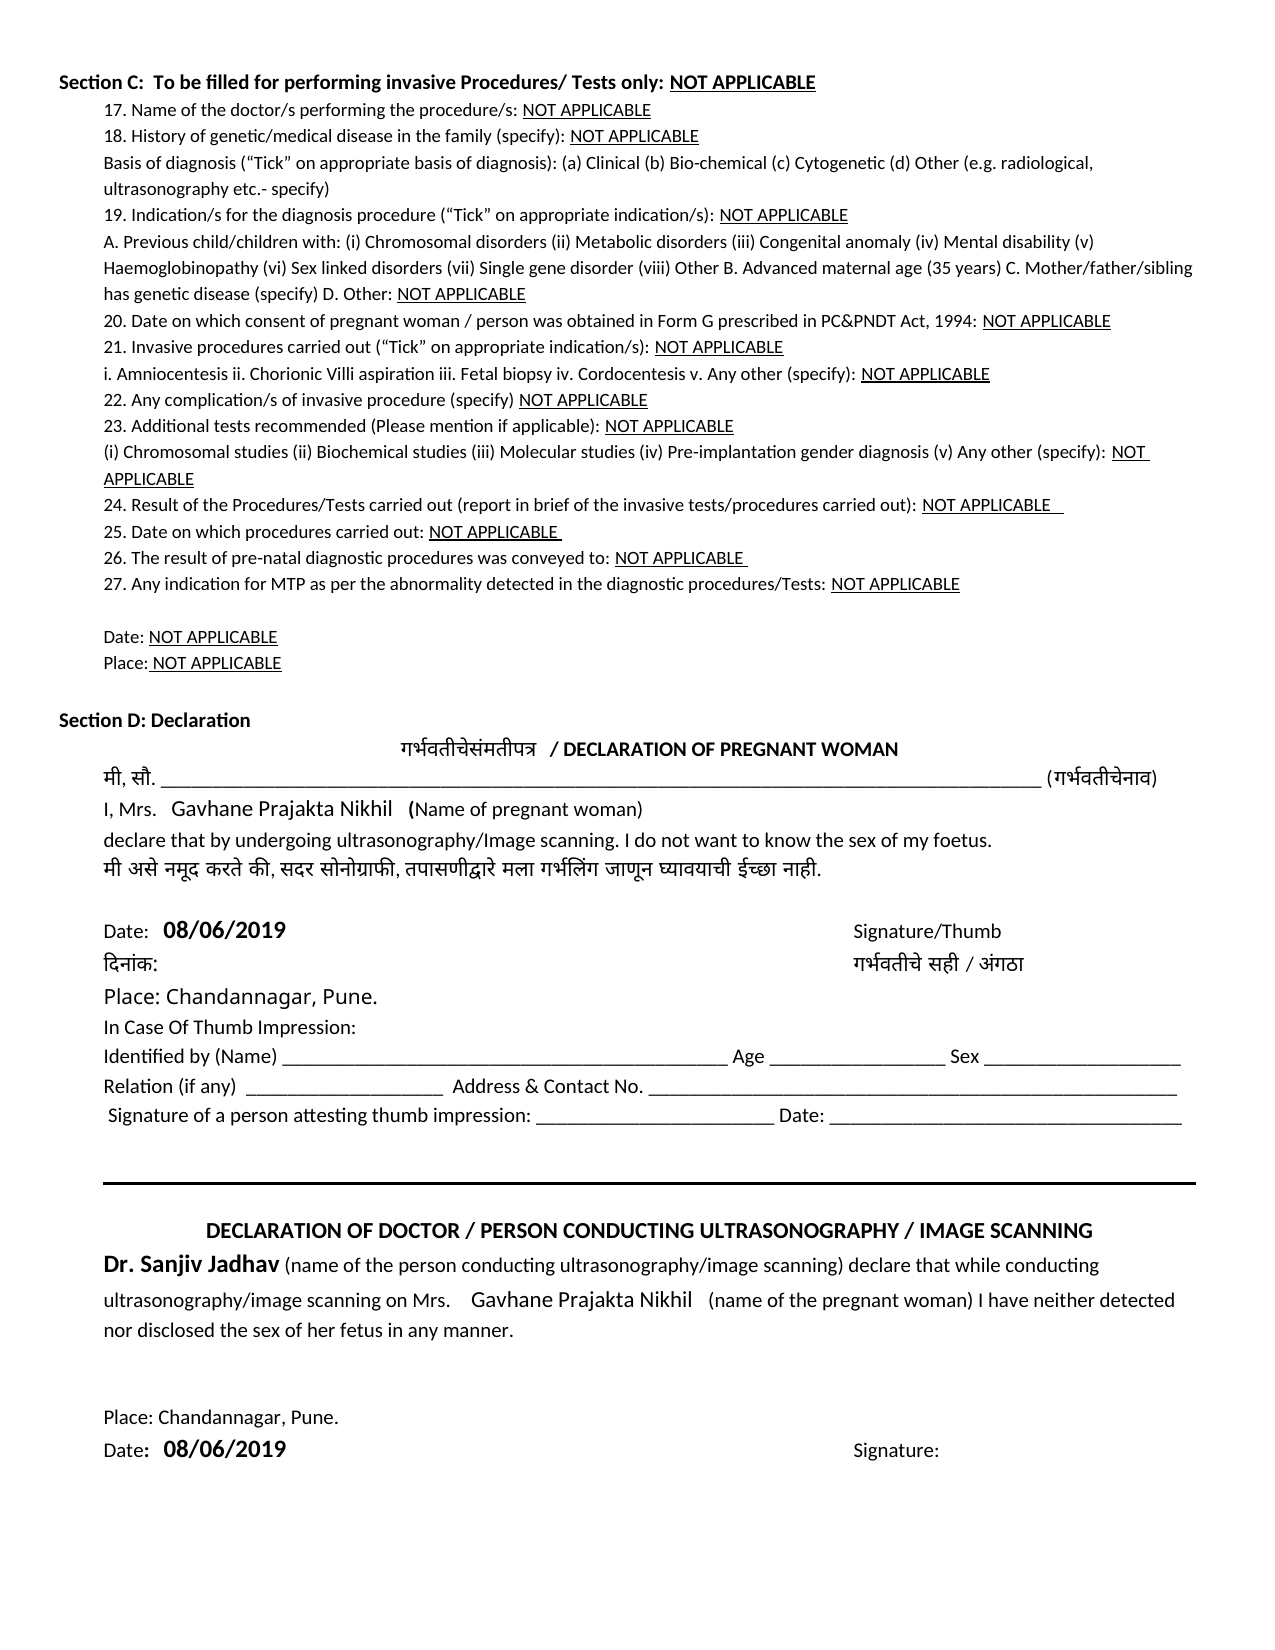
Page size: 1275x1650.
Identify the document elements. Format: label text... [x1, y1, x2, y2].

text 17. Name of the doctor/s performing the procedure/s: NOT APPLICABLE [103, 98, 1196, 121]
text Date: Signature: [103, 1434, 1196, 1464]
text 22. Any complication/s of invasive procedure (specify) NOT APPLICABLE [103, 388, 1196, 411]
text Identified by (Name) ___________________________________________ Age _________________ Sex ___________________ [103, 1044, 1196, 1069]
text In Case Of Thumb Impression: [103, 1014, 1196, 1040]
text Basis of diagnosis (“Tick” on appropriate basis of diagnosis): (a) Clinical (b) Bio-chemical (c) Cytogenetic (d) Other (e.g. radiological, ultrasonography etc.- specify) [103, 151, 1196, 200]
text Place: NOT APPLICABLE [103, 652, 1196, 674]
text declare that by undergoing ultrasonography/Image scanning. I do not want to know the sex of my foetus. [103, 827, 1196, 852]
text A. Previous child/children with: (i) Chromosomal disorders (ii) Metabolic disorders (iii) Congenital anomaly (iv) Mental disability (v) Haemoglobinopathy (vi) Sex linked disorders (vii) Single gene disorder (viii) Other B. Advanced maternal age (35 years) C. Mother/father/sibling has genetic disease (specify) D. Other: NOT APPLICABLE [103, 230, 1196, 306]
text DECLARATION OF DOCTOR / PERSON CONDUCTING ULTRASONOGRAPHY / IMAGE SCANNING [103, 1216, 1196, 1244]
text I, Mrs. (Name of pregnant woman) [103, 794, 1196, 823]
text गर्भवतीचेसंमतीपत्र / DECLARATION OF PREGNANT WOMAN [103, 736, 1196, 762]
text मी, सौ. _____________________________________________________________________________________ (गर्भवतीचेनाव) [103, 765, 1196, 791]
text 20. Date on which consent of pregnant woman / person was obtained in Form G prescribed in PC&PNDT Act, 1994: NOT APPLICABLE [103, 309, 1196, 332]
text i. Amniocentesis ii. Chorionic Villi aspiration iii. Fetal biopsy iv. Cordocentesis v. Any other (specify): NOT APPLICABLE [103, 362, 1196, 384]
text मी असे नमूद करते की, सदर सोनोग्राफी, तपासणीद्वारे मला गर्भलिंग जाणून घ्यावयाची ईच्छा नाही. [103, 856, 1196, 881]
text Section C: To be filled for performing invasive Procedures/ Tests only: NOT APPLICABLE [0, 69, 1275, 94]
text 24. Result of the Procedures/Tests carried out (report in brief of the invasive tests/procedures carried out): NOT APPLICABLE [103, 493, 1196, 516]
text 23. Additional tests recommended (Please mention if applicable): NOT APPLICABLE [103, 414, 1196, 437]
text 27. Any indication for MTP as per the abnormality detected in the diagnostic procedures/Tests: NOT APPLICABLE [103, 572, 1196, 595]
text Relation (if any) ___________________ Address & Contact No. ___________________________________________________ [103, 1073, 1196, 1098]
text 18. History of genetic/medical disease in the family (specify): NOT APPLICABLE [103, 124, 1196, 147]
text 19. Indication/s for the diagnosis procedure (“Tick” on appropriate indication/s): NOT APPLICABLE [103, 203, 1196, 226]
text (i) Chromosomal studies (ii) Biochemical studies (iii) Molecular studies (iv) Pre-implantation gender diagnosis (v) Any other (specify): NOT APPLICABLE [103, 441, 1196, 490]
text 26. The result of pre-natal diagnostic procedures was conveyed to: NOT APPLICABLE [103, 546, 1196, 569]
text Signature of a person attesting thumb impression: _______________________ Date: __________________________________ [103, 1102, 1196, 1182]
text Section D: Declaration [59, 707, 1196, 732]
text दिनांक: गर्भवतीचे सही / अंगठा [103, 949, 1196, 978]
text 21. Invasive procedures carried out (“Tick” on appropriate indication/s): NOT APPLICABLE [103, 335, 1196, 358]
text Place: Chandannagar, Pune. [103, 982, 1196, 1010]
text Date: Signature/Thumb [103, 914, 1196, 945]
text Dr. Sanjiv Jadhav (name of the person conducting ultrasonography/image scanning) declare that while conducting ultrasonography/image scanning on Mrs. (name of the pregnant woman) I have neither detected nor disclosed the sex of her fetus in any manner. [103, 1248, 1196, 1343]
text 25. Date on which procedures carried out: NOT APPLICABLE [103, 520, 1196, 543]
text Date: NOT APPLICABLE [103, 625, 1196, 648]
text Place: Chandannagar, Pune. [103, 1404, 1196, 1430]
